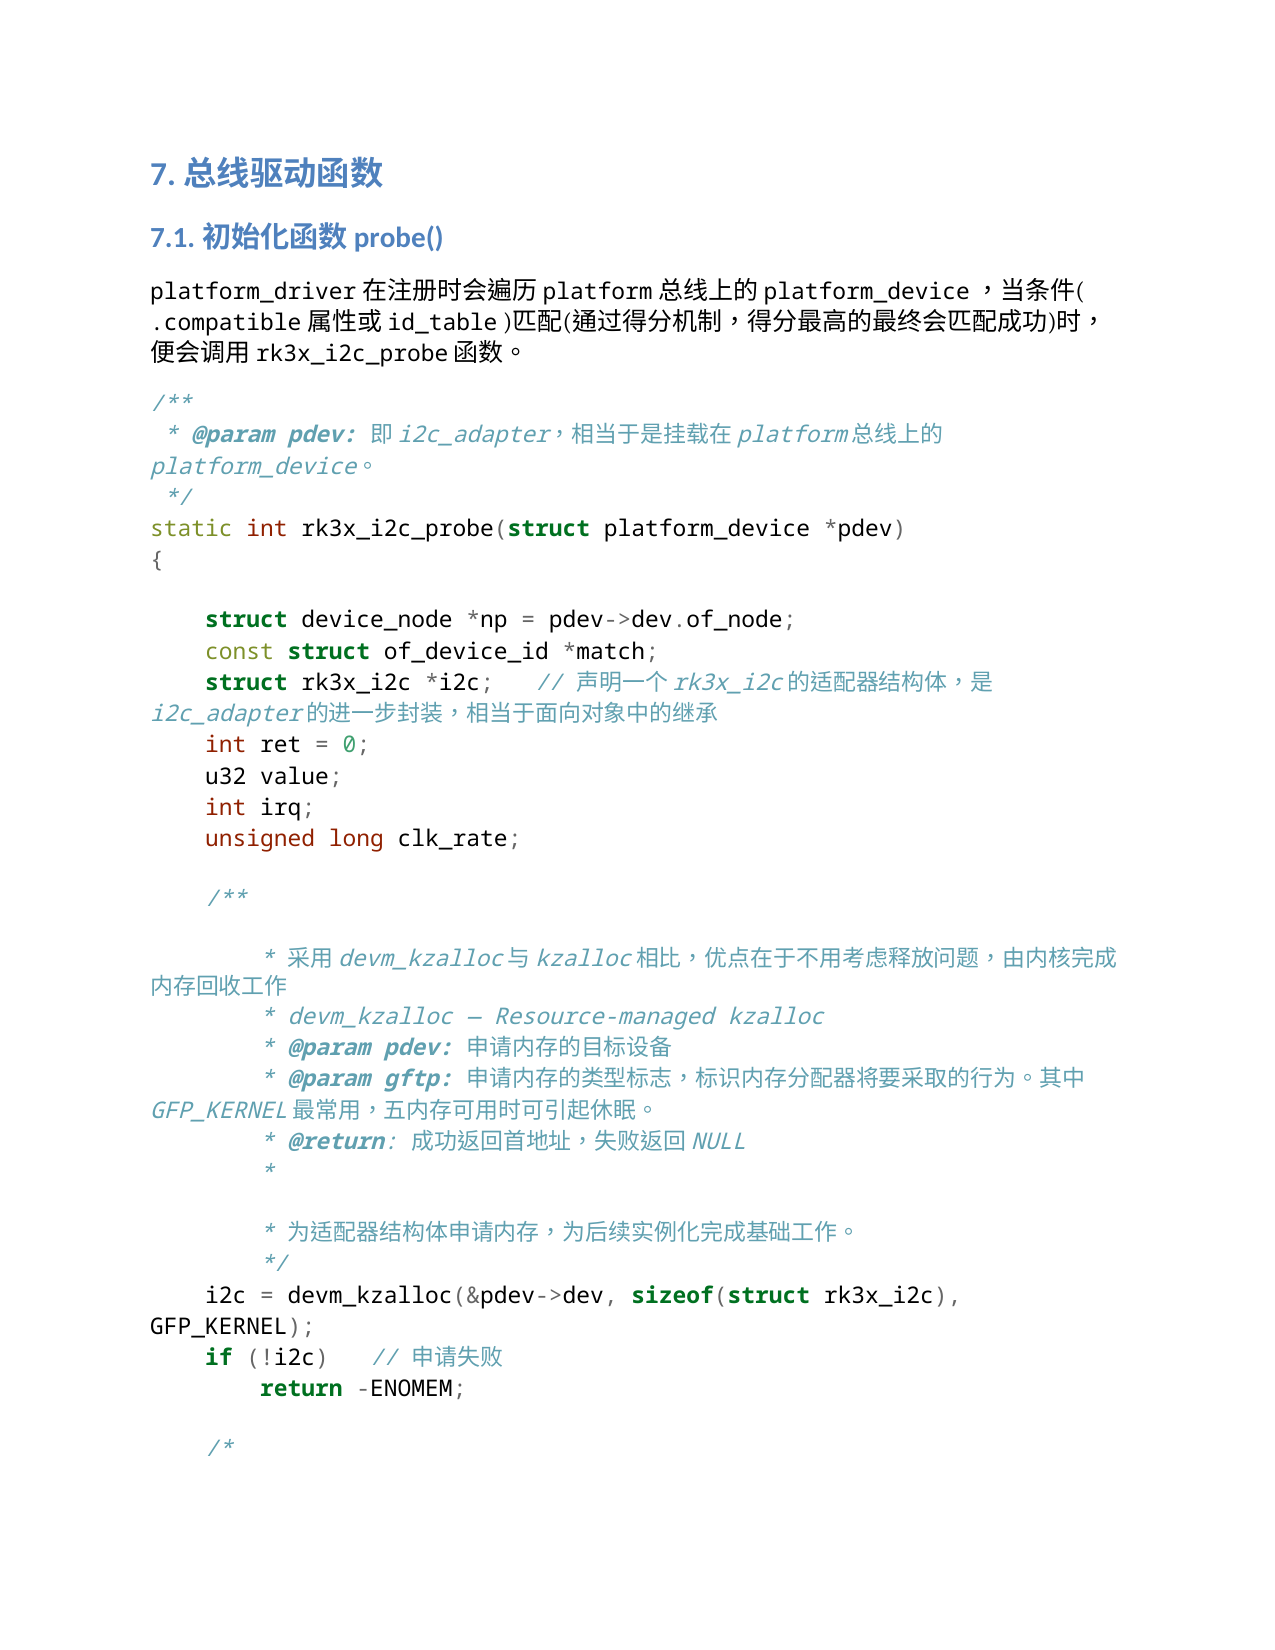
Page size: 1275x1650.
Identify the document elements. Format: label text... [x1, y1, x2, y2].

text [150, 387, 1125, 1492]
subtitle 7.1. 初始化函数probe() [150, 216, 1125, 256]
subtitle 7. 总线驱动函数 [150, 150, 1125, 195]
text platform_driver 在注册时会遍历 platform 总线上的 platform_device ，当条件( .compatible 属性或 id_table )匹配(通过得分机制，得分最高的最终会匹配成功)时，便会调用 rk3x_i2c_probe 函数。 [150, 275, 1125, 368]
